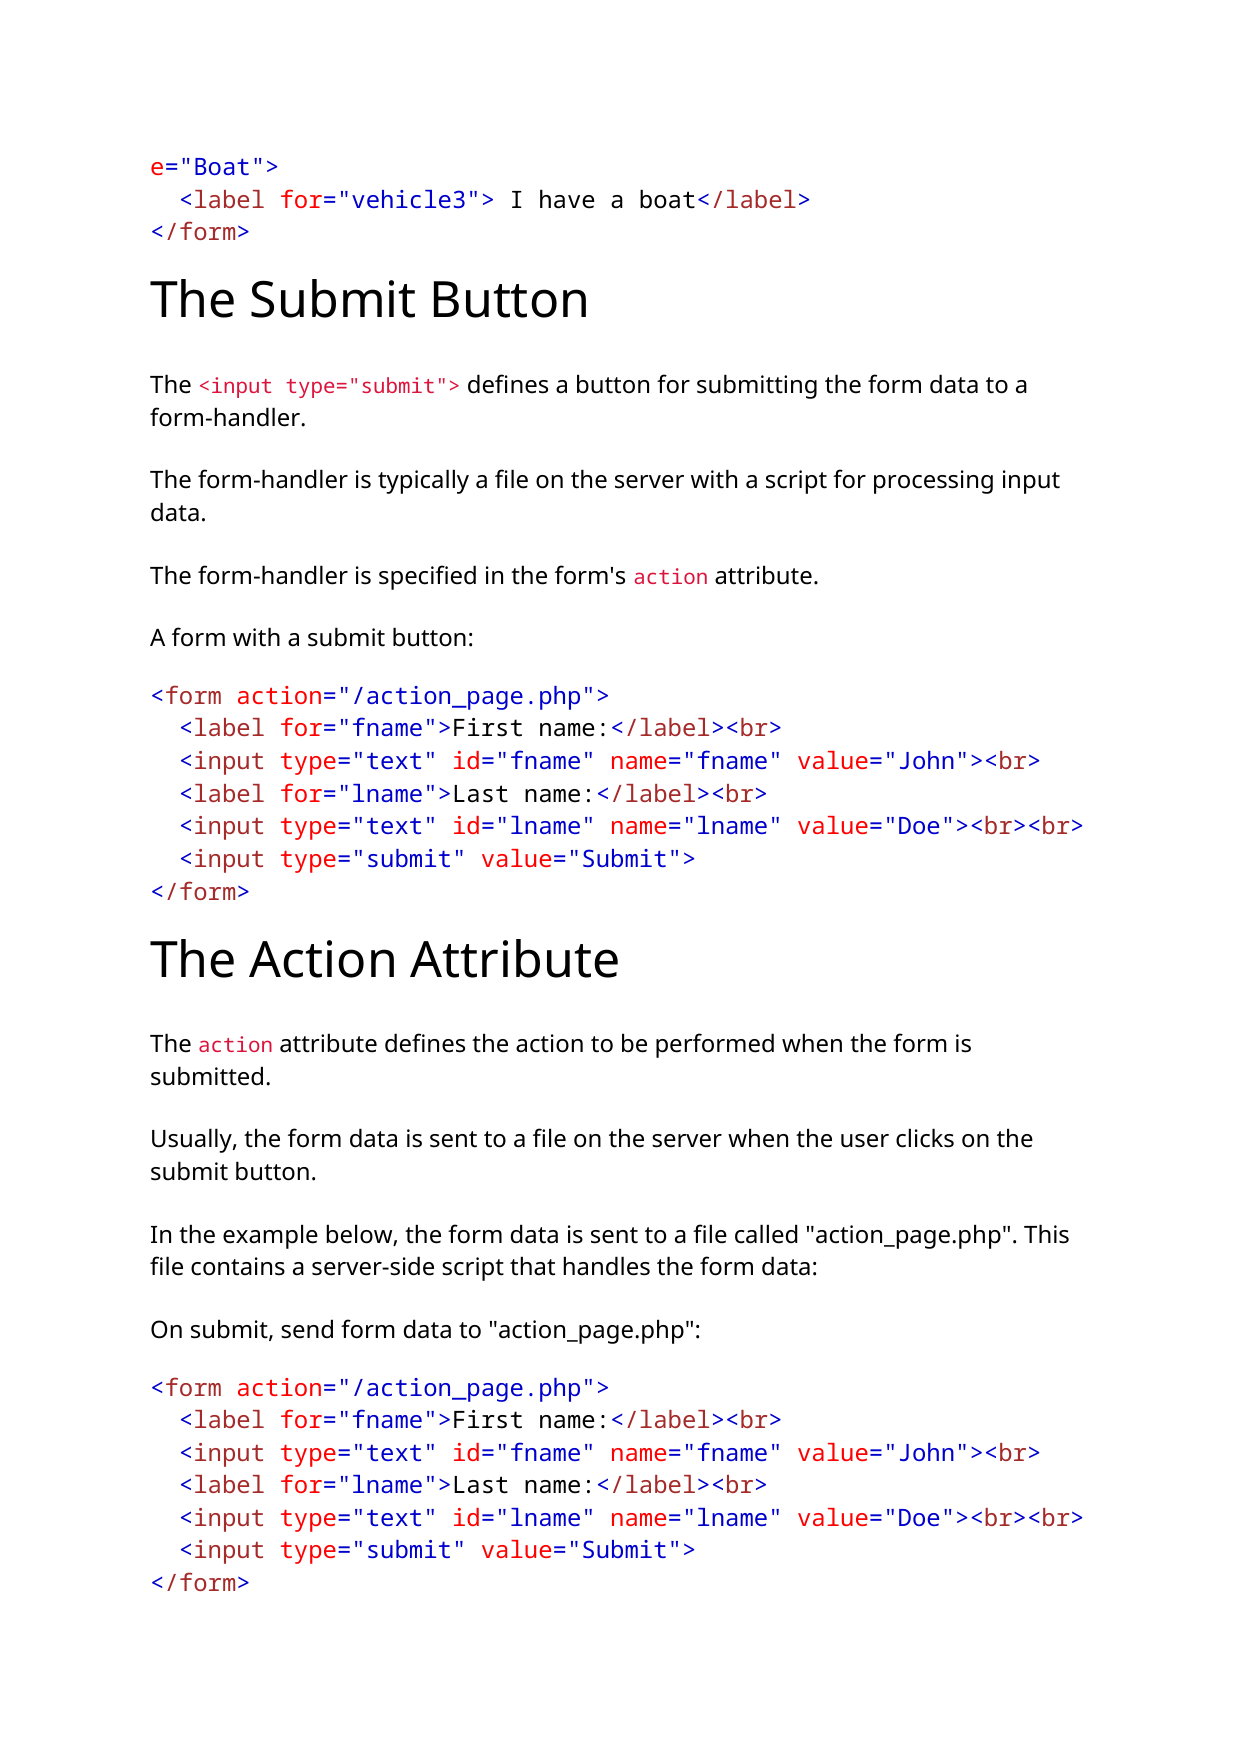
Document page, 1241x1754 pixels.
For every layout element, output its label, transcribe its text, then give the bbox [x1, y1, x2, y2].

subtitle The Submit Button [150, 264, 1090, 333]
text The form-handler is typically a file on the server with a script for processing input data. [150, 463, 1090, 528]
subtitle The Action Attribute [150, 923, 1090, 992]
text A form with a submit button: [150, 621, 1090, 654]
text The action attribute defines the action to be performed when the form is submitted. [150, 1027, 1090, 1092]
text The form-handler is specified in the form's action attribute. [150, 558, 1090, 591]
text On submit, send form data to "action_page.php": [150, 1313, 1090, 1345]
text <form action="/action_page.php"> <label for="fname">First name:</label><br> <input type="text" id="fname" name="fname" value="John"><br> <label for="lname">Last name:</label><br> <input type="text" id="lname" name="lname" value="Doe"><br><br> <input type="submit" value="Submit"> </form> [150, 679, 1090, 907]
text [150, 150, 1090, 248]
text In the example below, the form data is sent to a file called "action_page.php". This file contains a server-side script that handles the form data: [150, 1217, 1090, 1283]
text <form action="/action_page.php"> <label for="fname">First name:</label><br> <input type="text" id="fname" name="fname" value="John"><br> <label for="lname">Last name:</label><br> <input type="text" id="lname" name="lname" value="Doe"><br><br> <input type="submit" value="Submit"> </form> [150, 1370, 1090, 1598]
text Usually, the form data is sent to a file on the server when the user clicks on the submit button. [150, 1122, 1090, 1187]
text The <input type="submit"> defines a button for submitting the form data to a form-handler. [150, 368, 1090, 433]
